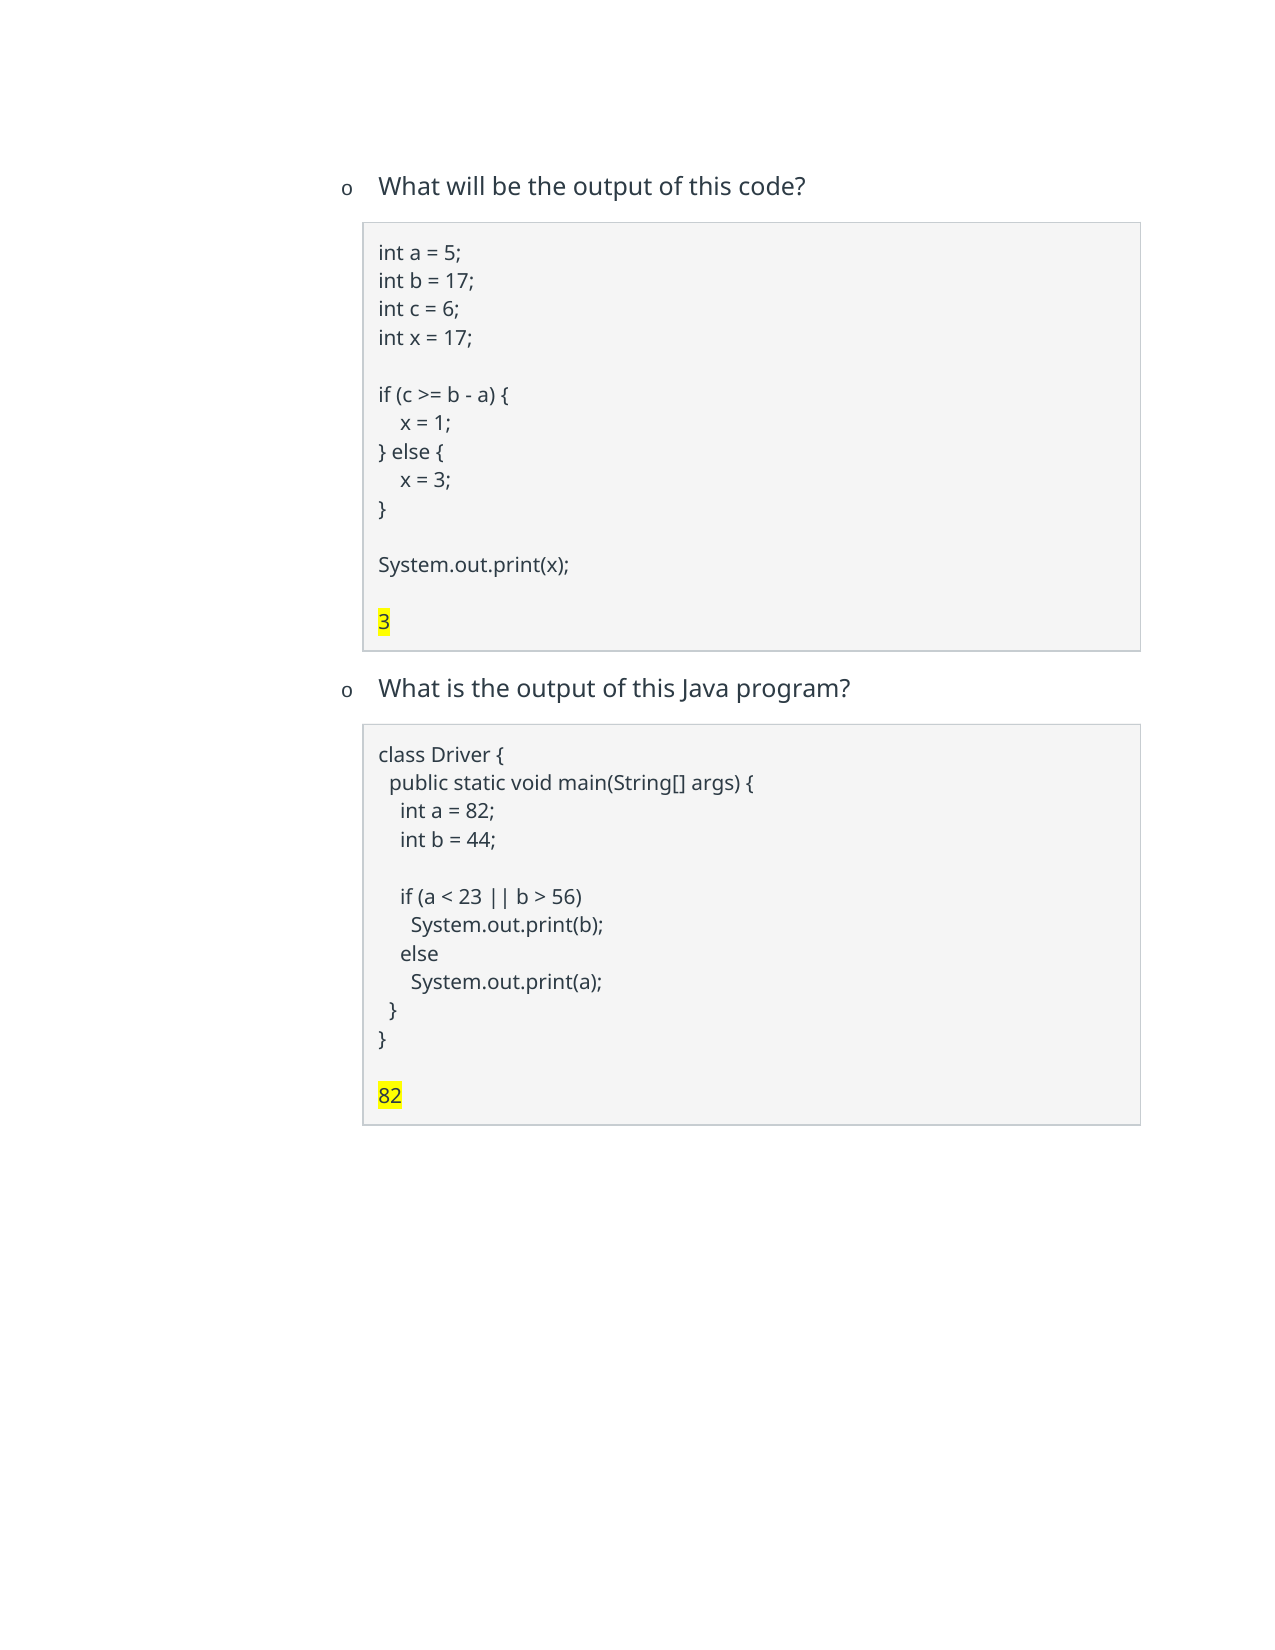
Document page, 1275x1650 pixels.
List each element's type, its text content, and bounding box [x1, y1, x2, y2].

text int a = 5; int b = 17; int c = 6; int x = 17; if (c >= b - a) { x = 1; } else { x = 3; } System.out.print(x); 3 [364, 223, 1140, 650]
text class Driver { public static void main(String[] args) { int a = 82; int b = 44; if (a < 23 || b > 56) System.out.print(b); else System.out.print(a); } } 82 [364, 725, 1140, 1124]
list What is the output of this Java program? [341, 671, 1125, 705]
list What will be the output of this code? [341, 169, 1125, 203]
